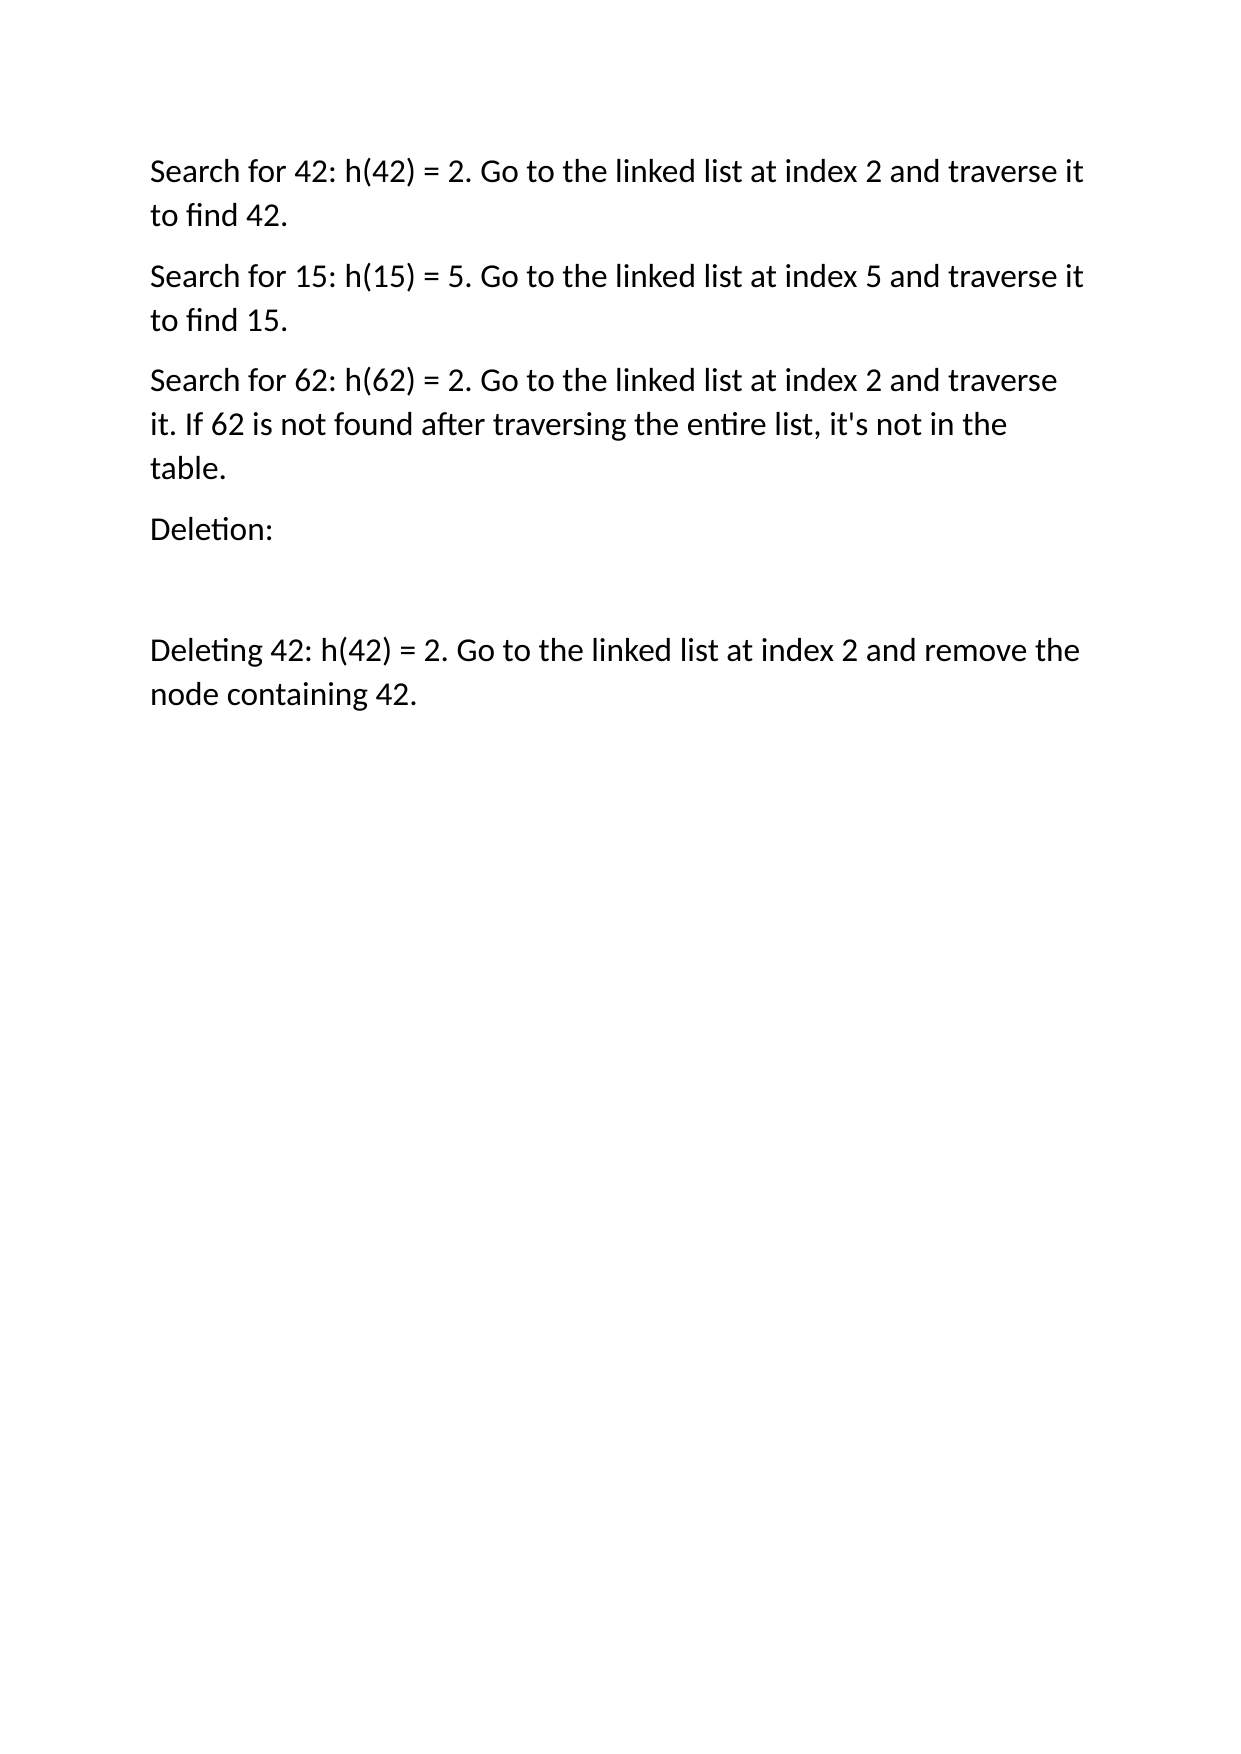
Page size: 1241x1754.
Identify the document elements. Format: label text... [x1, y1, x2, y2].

text Deletion: [150, 508, 1090, 548]
text Deleting 42: h(42) = 2. Go to the linked list at index 2 and remove the node containing 42. [150, 629, 1090, 714]
text Search for 15: h(15) = 5. Go to the linked list at index 5 and traverse it to find 15. [150, 254, 1090, 339]
text Search for 42: h(42) = 2. Go to the linked list at index 2 and traverse it to find 42. [150, 150, 1090, 235]
text Search for 62: h(62) = 2. Go to the linked list at index 2 and traverse it. If 62 is not found after traversing the entire list, it's not in the table. [150, 359, 1090, 488]
